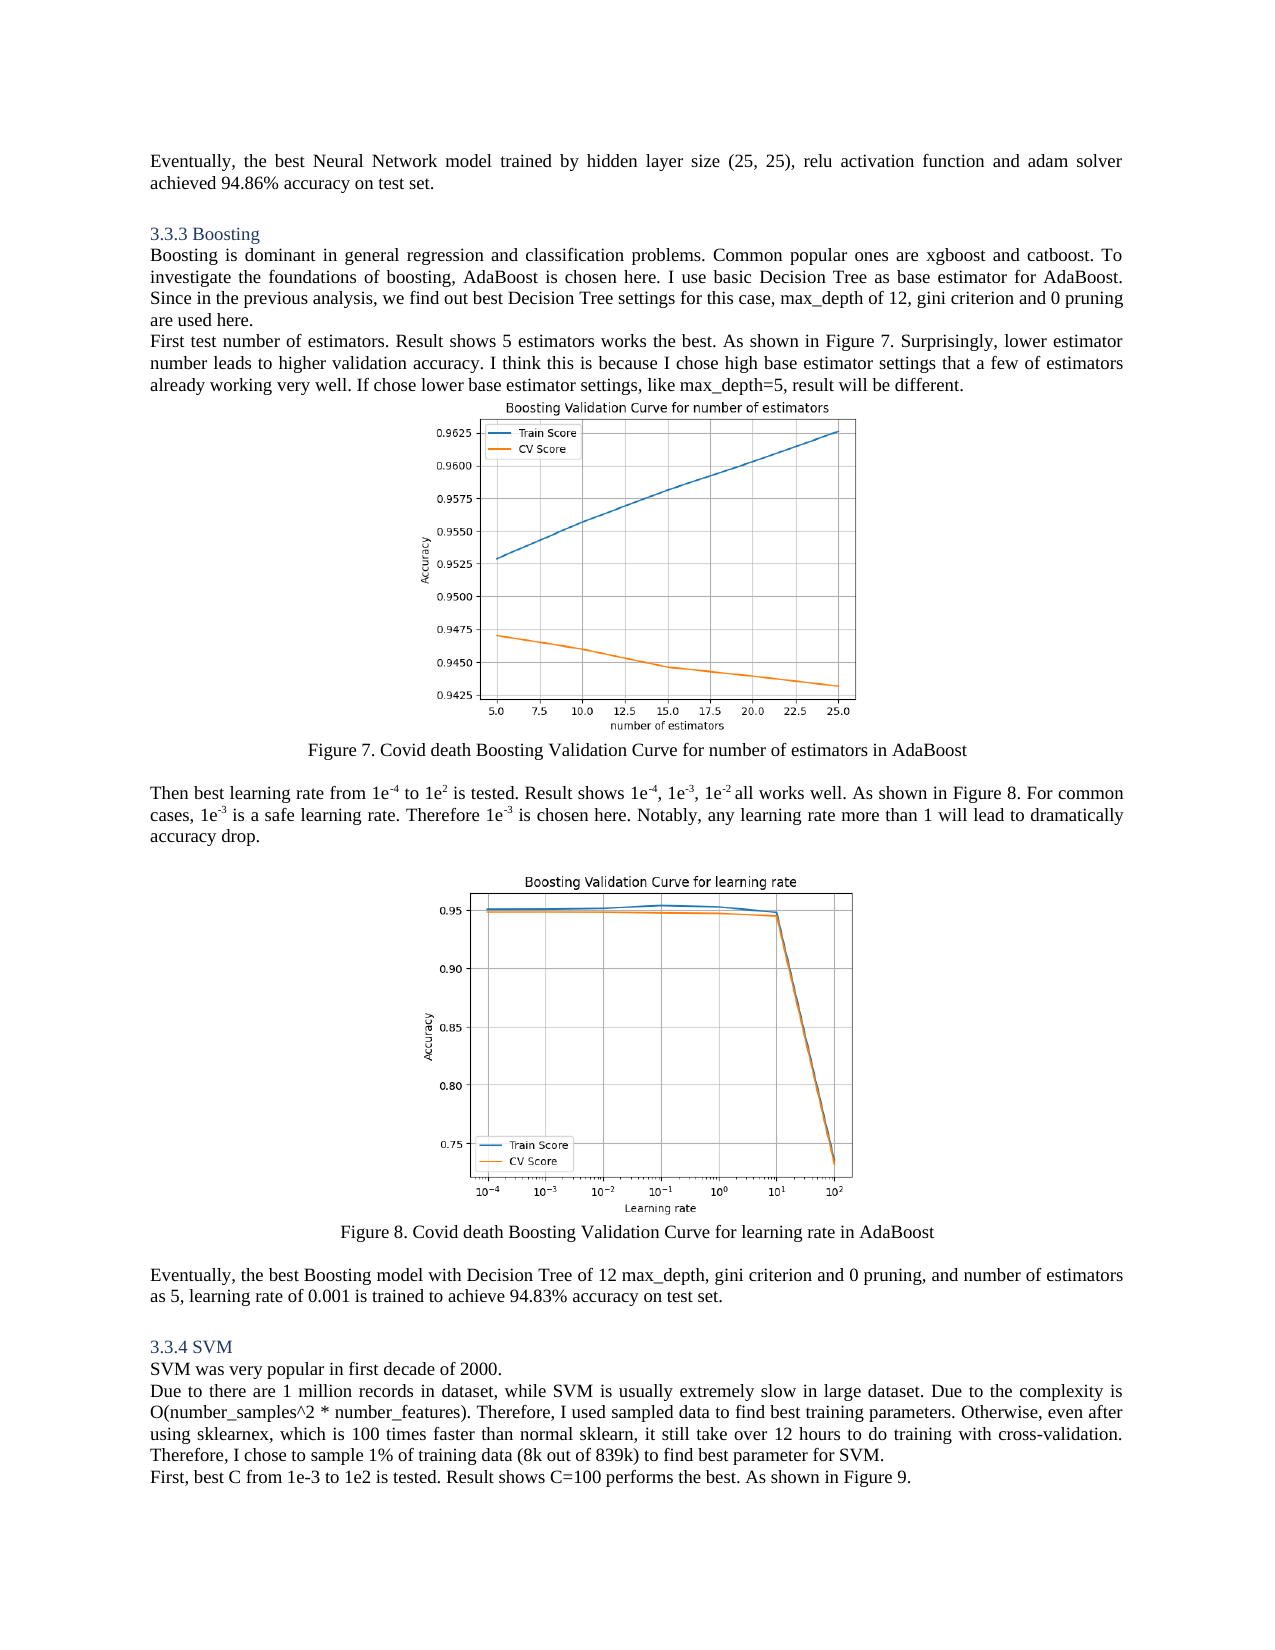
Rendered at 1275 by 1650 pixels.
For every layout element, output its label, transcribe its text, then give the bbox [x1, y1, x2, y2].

text Due to there are 1 million records in dataset, while SVM is usually extremely slow in large dataset. Due to the complexity is O(number_samples^2 * number_features). Therefore, I used sampled data to find best training parameters. Otherwise, even after using sklearnex, which is 100 times faster than normal sklearn, it still take over 12 hours to do training with cross-validation. Therefore, I chose to sample 1% of training data (8k out of 839k) to find best parameter for SVM. [150, 1379, 1125, 1466]
text SVM was very popular in first decade of 2000. [150, 1358, 1125, 1379]
text Figure 8. Covid death Boosting Validation Curve for learning rate in AdaBoost [150, 1221, 1125, 1242]
picture [416, 868, 859, 1221]
text Then best learning rate from 1e-4 to 1e2 is tested. Result shows 1e-4, 1e-3, 1e-2 all works well. As shown in Figure 8. For common cases, 1e-3 is a safe learning rate. Therefore 1e-3 is chosen here. Notably, any learning rate more than 1 will lead to dramatically accuracy drop. [150, 782, 1125, 847]
text Eventually, the best Boosting model with Decision Tree of 12 max_depth, gini criterion and 0 pruning, and number of estimators as 5, learning rate of 0.001 is trained to achieve 94.83% accuracy on test set. [150, 1264, 1125, 1307]
picture [413, 395, 862, 739]
subtitle 3.3.3 Boosting [150, 222, 1125, 244]
text Figure 7. Covid death Boosting Validation Curve for number of estimators in AdaBoost [150, 739, 1125, 760]
text Eventually, the best Neural Network model trained by hidden layer size (25, 25), relu activation function and adam solver achieved 94.86% accuracy on test set. [150, 150, 1125, 193]
text First test number of estimators. Result shows 5 estimators works the best. As shown in Figure 7. Surprisingly, lower estimator number leads to higher validation accuracy. I think this is because I chose high base estimator settings that a few of estimators already working very well. If chose lower base estimator settings, like max_depth=5, result will be different. [150, 330, 1125, 395]
text Boosting is dominant in general regression and classification problems. Common popular ones are xgboost and catboost. To investigate the foundations of boosting, AdaBoost is chosen here. I use basic Decision Tree as base estimator for AdaBoost. Since in the previous analysis, we find out best Decision Tree settings for this case, max_depth of 12, gini criterion and 0 pruning are used here. [150, 244, 1125, 330]
text First, best C from 1e-3 to 1e2 is tested. Result shows C=100 performs the best. As shown in Figure 9. [150, 1466, 1125, 1487]
subtitle 3.3.4 SVM [150, 1336, 1125, 1358]
